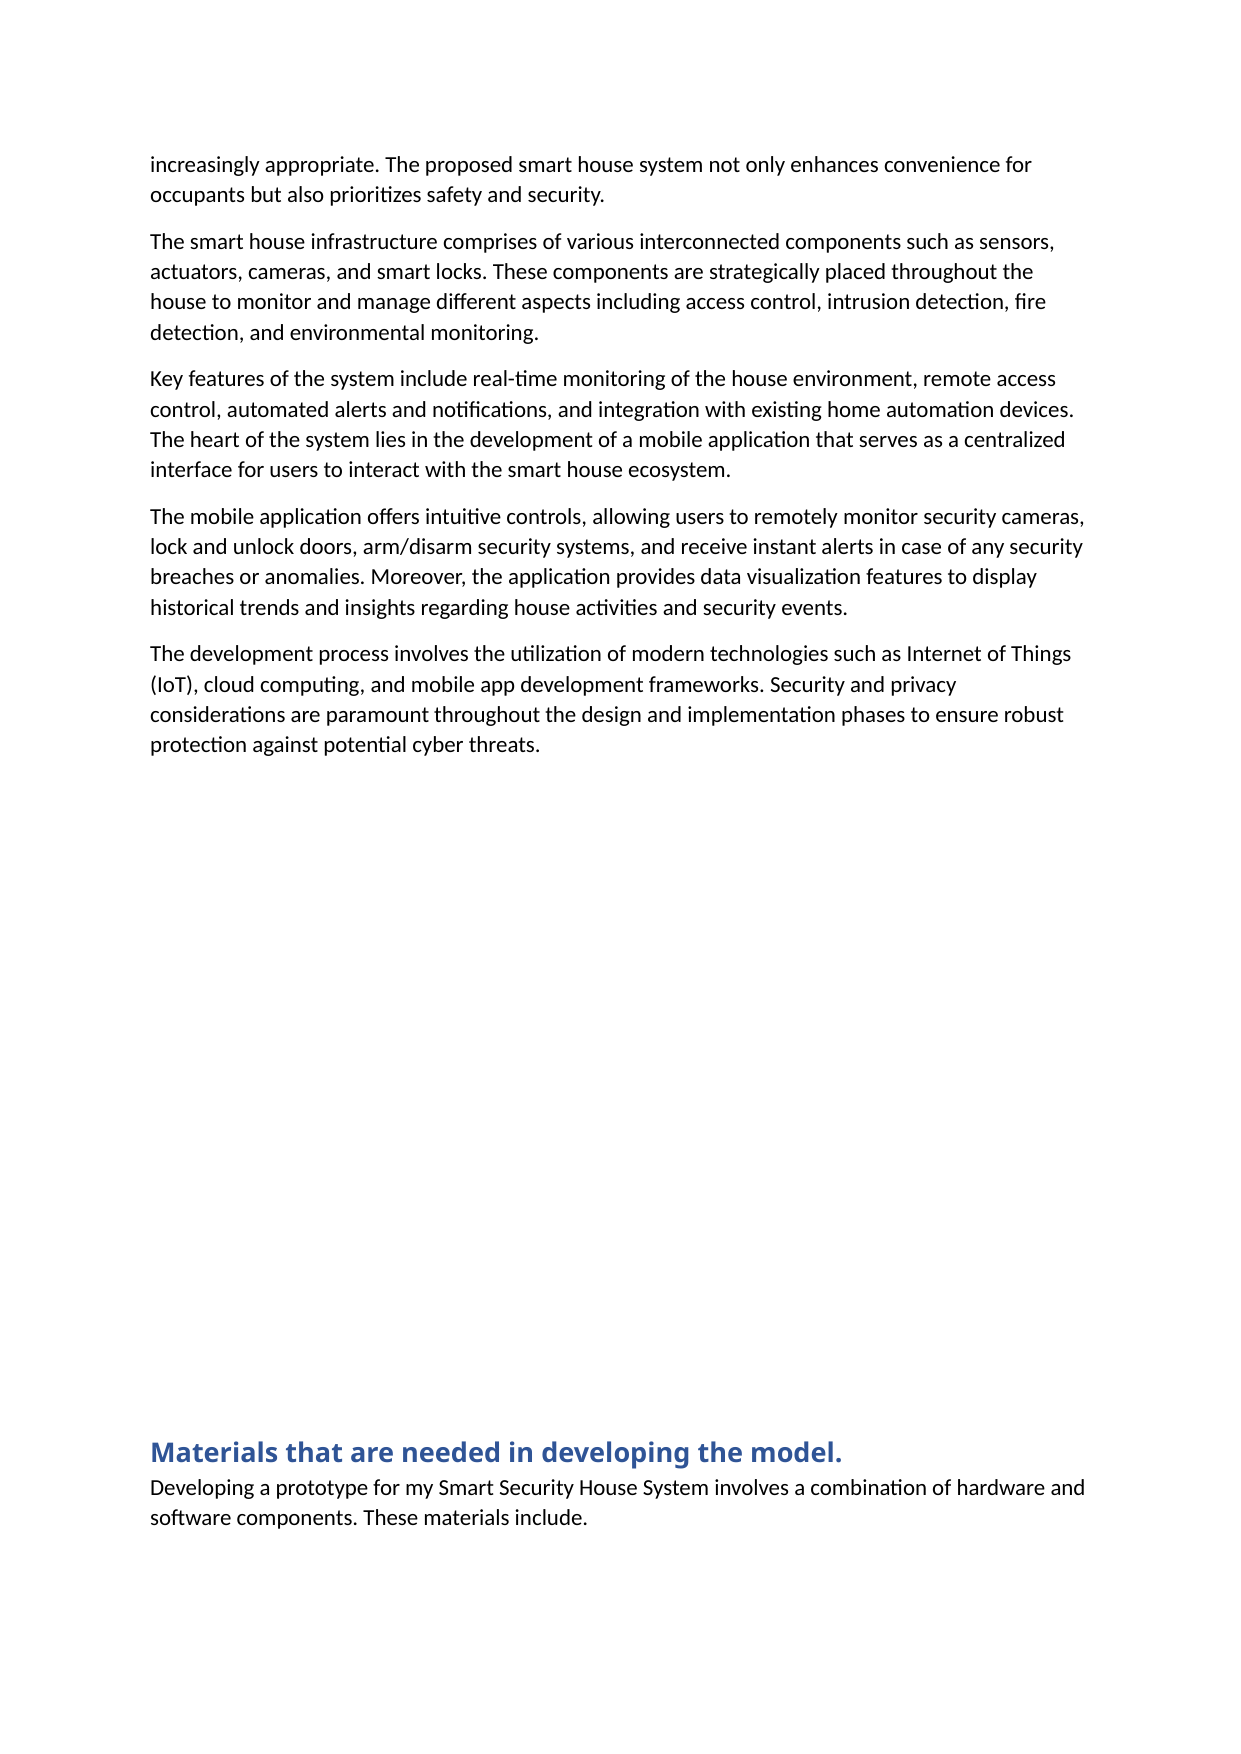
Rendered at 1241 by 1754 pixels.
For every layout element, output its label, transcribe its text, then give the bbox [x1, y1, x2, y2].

text Developing a prototype for my Smart Security House System involves a combination of hardware and software components. These materials include. [150, 1473, 1090, 1531]
subtitle Materials that are needed in developing the model. [150, 1433, 1090, 1470]
text Key features of the system include real-time monitoring of the house environment, remote access control, automated alerts and notifications, and integration with existing home automation devices. The heart of the system lies in the development of a mobile application that serves as a centralized interface for users to interact with the smart house ecosystem. [150, 364, 1090, 483]
text The smart house infrastructure comprises of various interconnected components such as sensors, actuators, cameras, and smart locks. These components are strategically placed throughout the house to monitor and manage different aspects including access control, intrusion detection, fire detection, and environmental monitoring. [150, 227, 1090, 346]
text The development process involves the utilization of modern technologies such as Internet of Things (IoT), cloud computing, and mobile app development frameworks. Security and privacy considerations are paramount throughout the design and implementation phases to ensure robust protection against potential cyber threats. [150, 639, 1090, 758]
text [150, 150, 1090, 208]
text The mobile application offers intuitive controls, allowing users to remotely monitor security cameras, lock and unlock doors, arm/disarm security systems, and receive instant alerts in case of any security breaches or anomalies. Moreover, the application provides data visualization features to display historical trends and insights regarding house activities and security events. [150, 502, 1090, 621]
